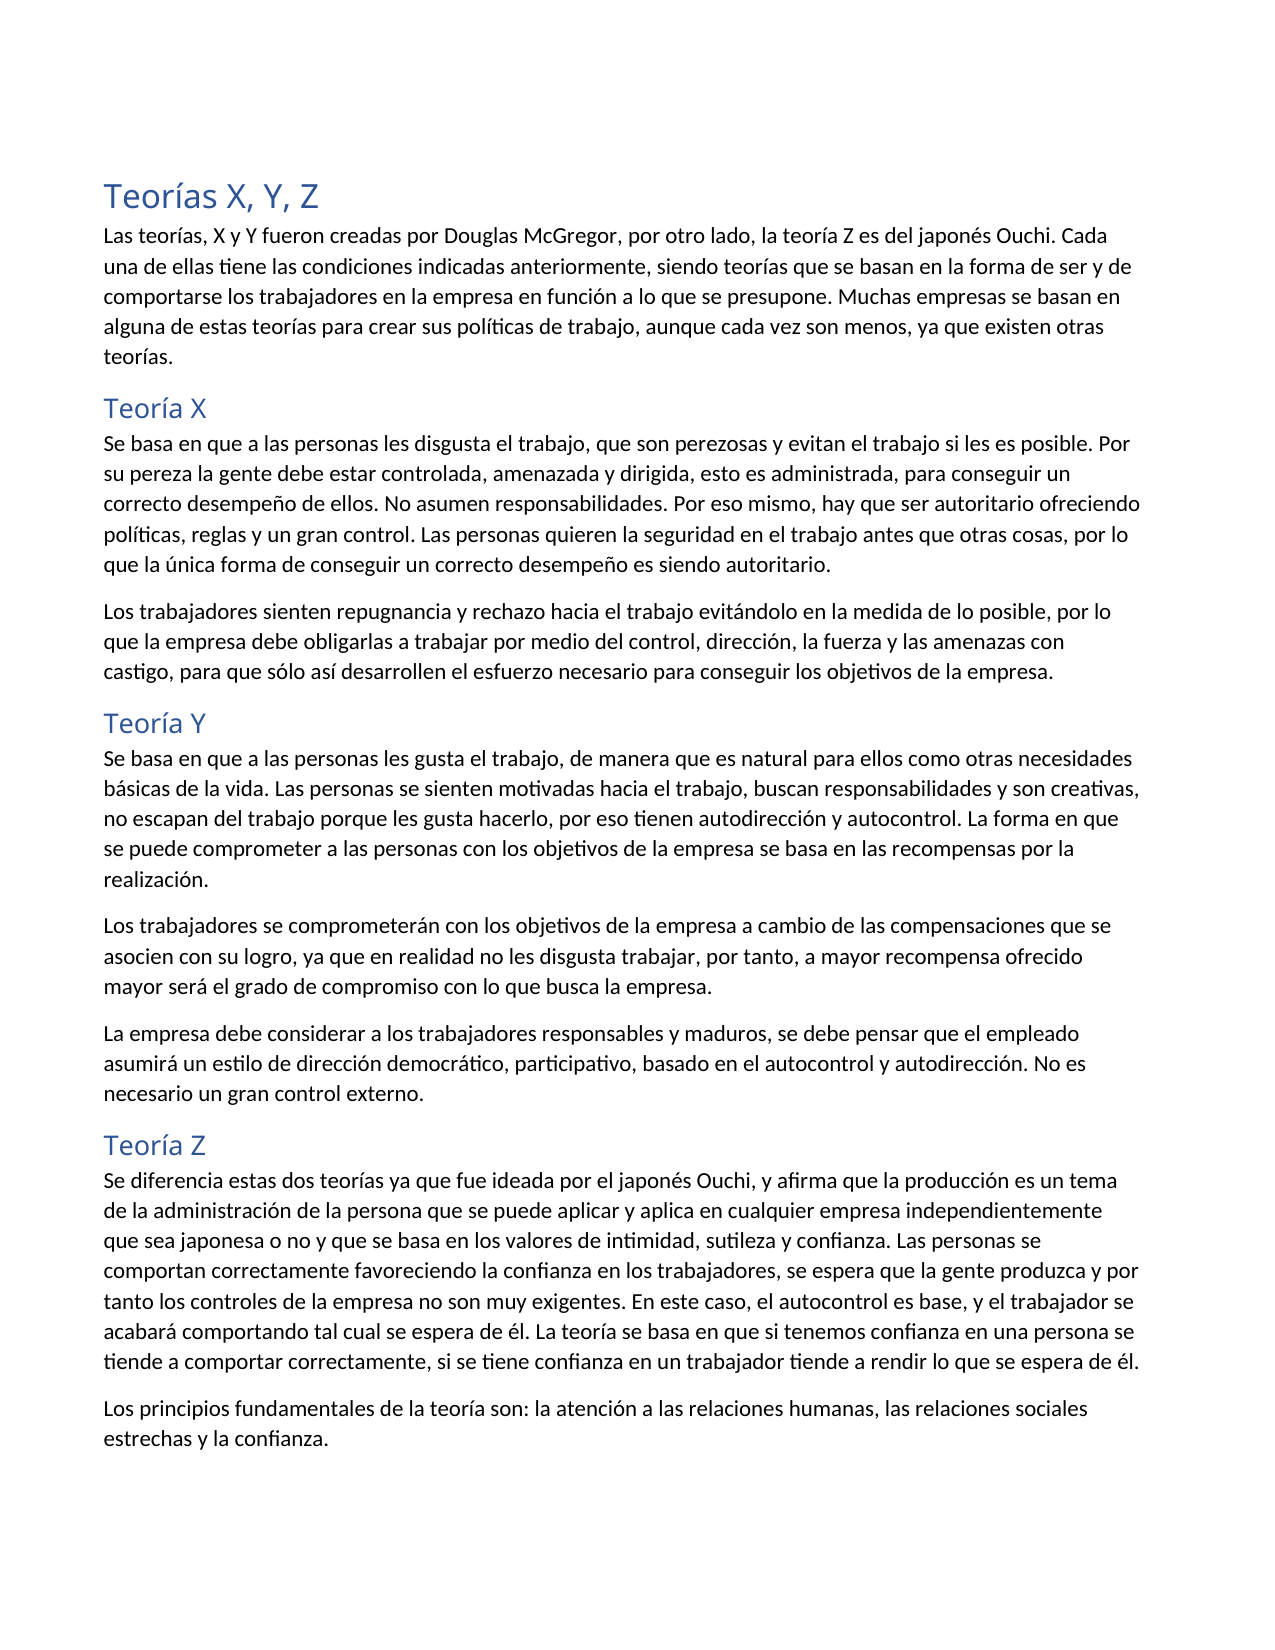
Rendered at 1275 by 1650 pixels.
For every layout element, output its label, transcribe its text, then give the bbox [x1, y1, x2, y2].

text Se basa en que a las personas les gusta el trabajo, de manera que es natural para ellos como otras necesidades básicas de la vida. Las personas se sienten motivadas hacia el trabajo, buscan responsabilidades y son creativas, no escapan del trabajo porque les gusta hacerlo, por eso tienen autodirección y autocontrol. La forma en que se puede comprometer a las personas con los objetivos de la empresa se basa en las recompensas por la realización. [103, 744, 1142, 893]
subtitle Teoría Z [103, 1126, 1142, 1163]
subtitle Teoría Y [103, 704, 1142, 741]
text Los principios fundamentales de la teoría son: la atención a las relaciones humanas, las relaciones sociales estrechas y la confianza. [103, 1394, 1142, 1452]
text Los trabajadores sienten repugnancia y rechazo hacia el trabajo evitándolo en la medida de lo posible, por lo que la empresa debe obligarlas a trabajar por medio del control, dirección, la fuerza y las amenazas con castigo, para que sólo así desarrollen el esfuerzo necesario para conseguir los objetivos de la empresa. [103, 597, 1142, 685]
text Se diferencia estas dos teorías ya que fue ideada por el japonés Ouchi, y afirma que la producción es un tema de la administración de la persona que se puede aplicar y aplica en cualquier empresa independientemente que sea japonesa o no y que se basa en los valores de intimidad, sutileza y confianza. Las personas se comportan correctamente favoreciendo la confianza en los trabajadores, se espera que la gente produzca y por tanto los controles de la empresa no son muy exigentes. En este caso, el autocontrol es base, y el trabajador se acabará comportando tal cual se espera de él. La teoría se basa en que si tenemos confianza en una persona se tiende a comportar correctamente, si se tiene confianza en un trabajador tiende a rendir lo que se espera de él. [103, 1166, 1142, 1375]
subtitle Teorías X, Y, Z [103, 173, 1142, 218]
text Los trabajadores se comprometerán con los objetivos de la empresa a cambio de las compensaciones que se asocien con su logro, ya que en realidad no les disgusta trabajar, por tanto, a mayor recompensa ofrecido mayor será el grado de compromiso con lo que busca la empresa. [103, 912, 1142, 1000]
subtitle Teoría X [103, 389, 1142, 426]
text Las teorías, X y Y fueron creadas por Douglas McGregor, por otro lado, la teoría Z es del japonés Ouchi. Cada una de ellas tiene las condiciones indicadas anteriormente, siendo teorías que se basan en la forma de ser y de comportarse los trabajadores en la empresa en función a lo que se presupone. Muchas empresas se basan en alguna de estas teorías para crear sus políticas de trabajo, aunque cada vez son menos, ya que existen otras teorías. [103, 222, 1142, 371]
text La empresa debe considerar a los trabajadores responsables y maduros, se debe pensar que el empleado asumirá un estilo de dirección democrático, participativo, basado en el autocontrol y autodirección. No es necesario un gran control externo. [103, 1019, 1142, 1107]
text Se basa en que a las personas les disgusta el trabajo, que son perezosas y evitan el trabajo si les es posible. Por su pereza la gente debe estar controlada, amenazada y dirigida, esto es administrada, para conseguir un correcto desempeño de ellos. No asumen responsabilidades. Por eso mismo, hay que ser autoritario ofreciendo políticas, reglas y un gran control. Las personas quieren la seguridad en el trabajo antes que otras cosas, por lo que la única forma de conseguir un correcto desempeño es siendo autoritario. [103, 429, 1142, 578]
